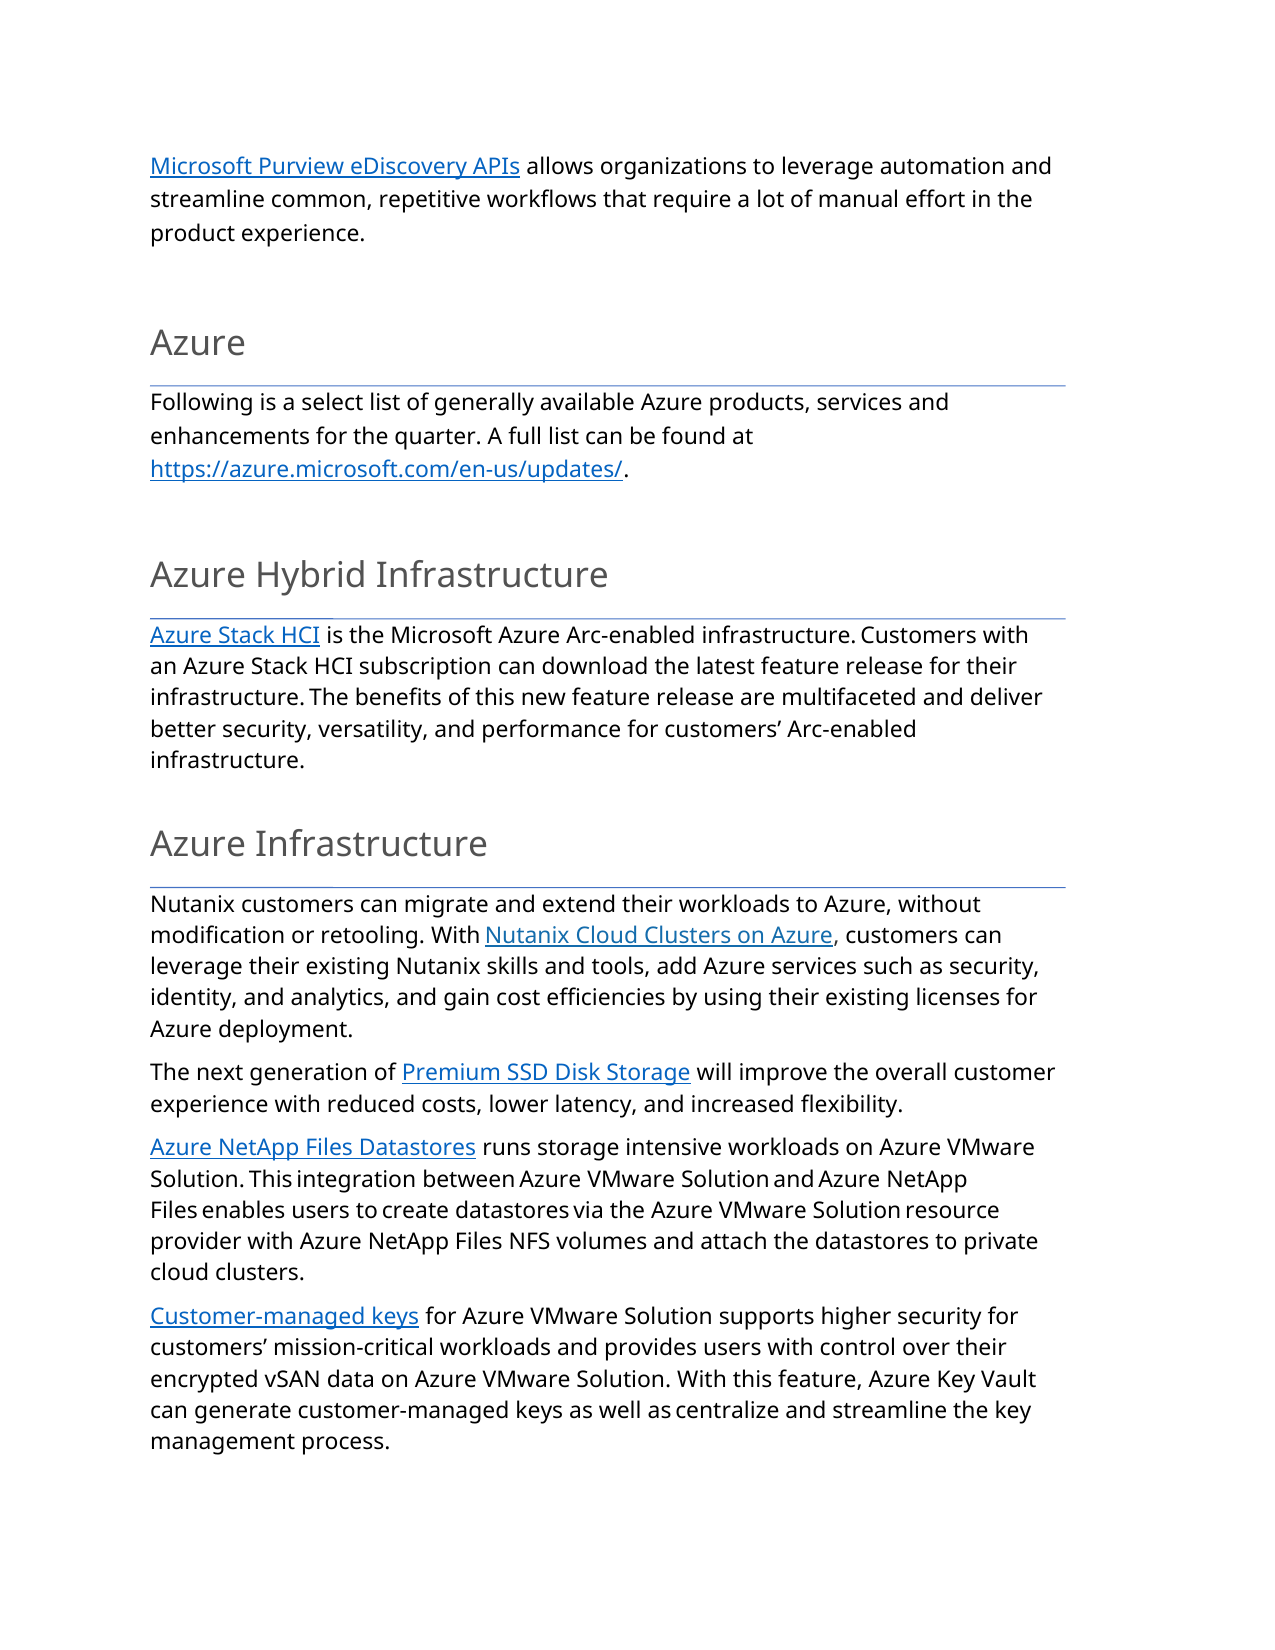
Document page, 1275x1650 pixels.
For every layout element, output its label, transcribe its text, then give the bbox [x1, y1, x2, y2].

text Azure [150, 317, 1059, 365]
text Microsoft Purview eDiscovery APIs allows organizations to leverage automation and streamline common, repetitive workflows that require a lot of manual effort in the product experience. [150, 150, 1069, 248]
text Customer-managed keys for Azure VMware Solution supports higher security for customers’ mission-critical workloads and provides users with control over their encrypted vSAN data on Azure VMware Solution. With this feature, Azure Key Vault can generate customer-managed keys as well as centralize and streamline the key management process. [150, 1300, 1069, 1456]
text Azure Stack HCI is the Microsoft Azure Arc-enabled infrastructure. Customers with an Azure Stack HCI subscription can download the latest feature release for their infrastructure. The benefits of this new feature release are multifaceted and deliver better security, versatility, and performance for customers’ Arc-enabled infrastructure. [150, 620, 1060, 775]
text Following is a select list of generally available Azure products, services and enhancements for the quarter. A full list can be found at https://azure.microsoft.com/en-us/updates/. [150, 386, 1069, 484]
text Nutanix customers can migrate and extend their workloads to Azure, without modification or retooling. With Nutanix Cloud Clusters on Azure, customers can leverage their existing Nutanix skills and tools, add Azure services such as security, identity, and analytics, and gain cost efficiencies by using their existing licenses for Azure deployment. [150, 889, 1059, 1044]
text The next generation of Premium SSD Disk Storage will improve the overall customer experience with reduced costs, lower latency, and increased flexibility. [150, 1056, 1069, 1119]
text Azure Infrastructure [150, 819, 1059, 867]
text Azure NetApp Files Datastores runs storage intensive workloads on Azure VMware Solution. This integration between Azure VMware Solution and Azure NetApp Files enables users to create datastores via the Azure VMware Solution resource provider with Azure NetApp Files NFS volumes and attach the datastores to private cloud clusters. [150, 1131, 1069, 1287]
text Azure Hybrid Infrastructure [150, 550, 1059, 598]
